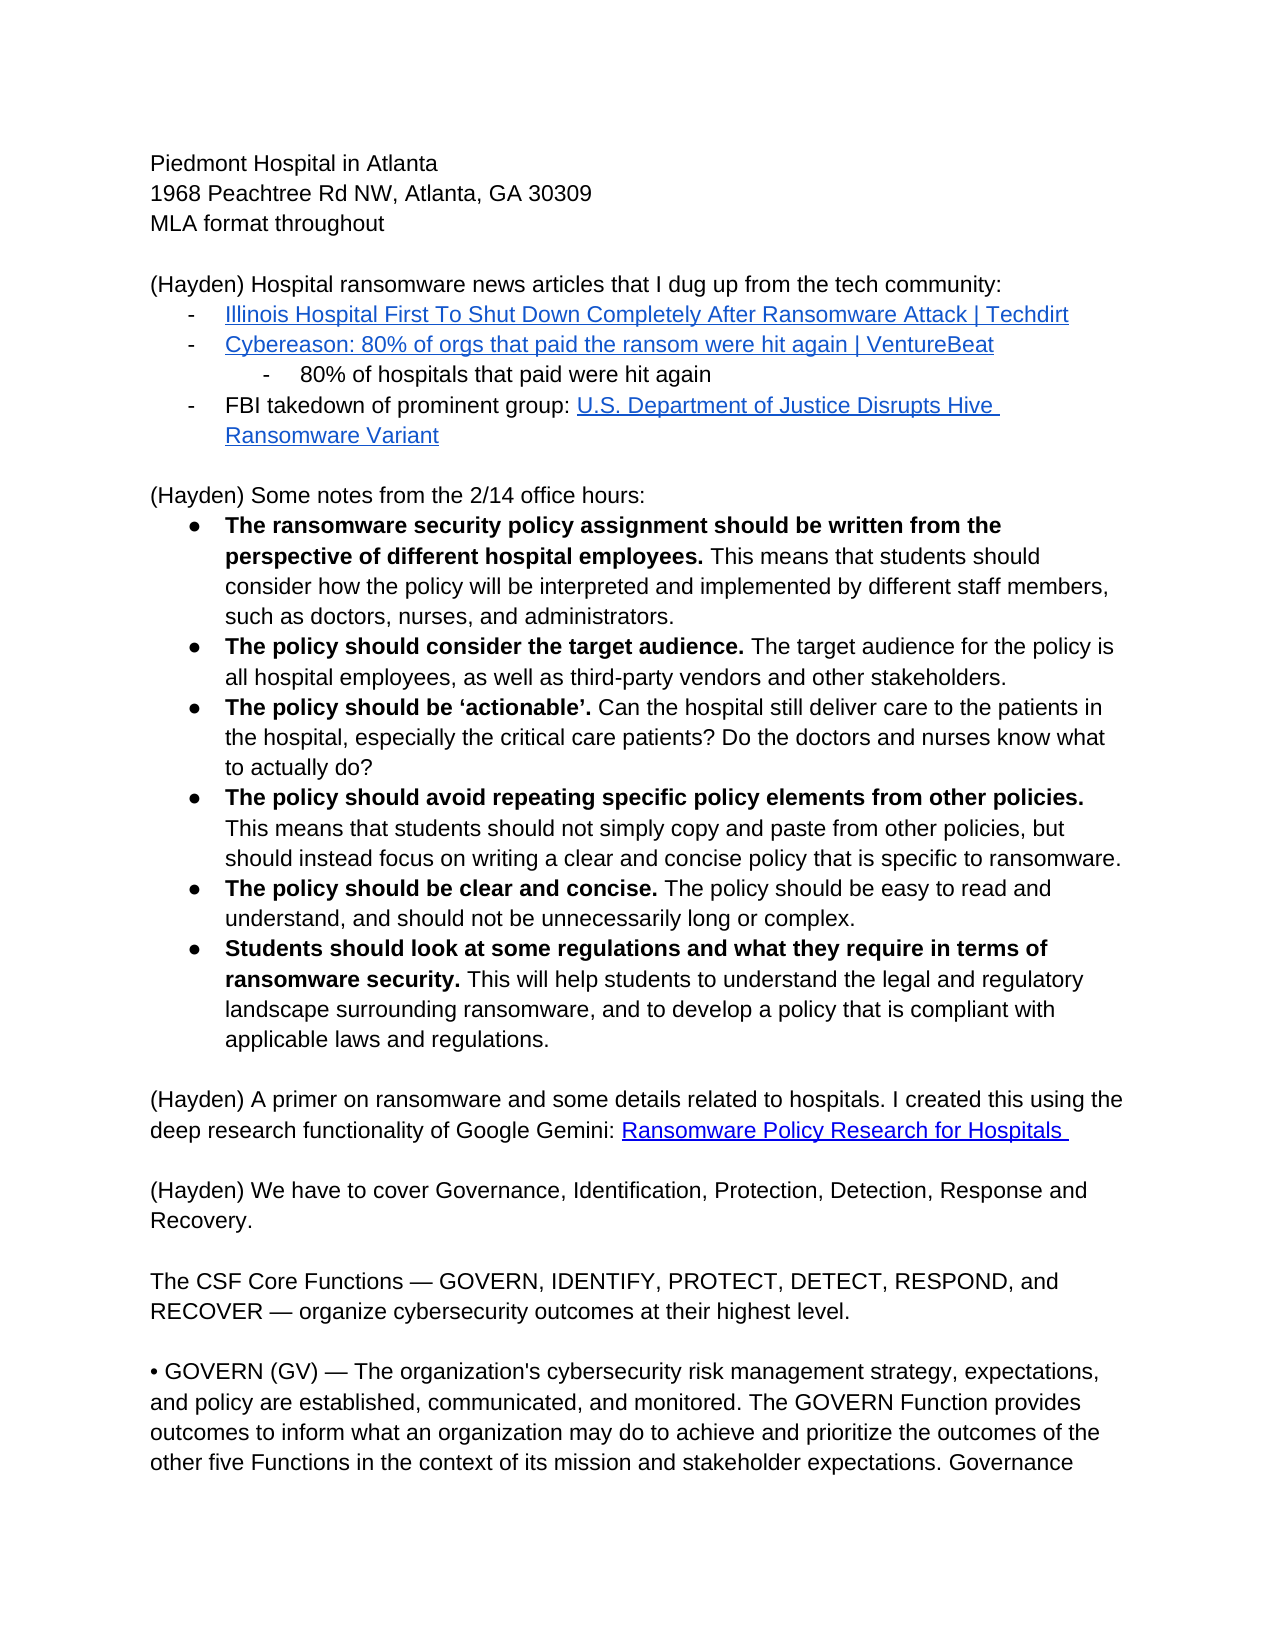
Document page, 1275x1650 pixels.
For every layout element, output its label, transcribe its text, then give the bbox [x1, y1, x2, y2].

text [150, 1358, 1125, 1475]
text (Hayden) We have to cover Governance, Identification, Protection, Detection, Response and Recovery. [150, 1177, 1125, 1234]
list FBI takedown of prominent group: U.S. Department of Justice Disrupts Hive Ransomware Variant [187, 392, 1125, 448]
text (Hayden) Hospital ransomware news articles that I dug up from the tech community: [150, 271, 1125, 297]
list Cybereason: 80% of orgs that paid the ransom were hit again | VentureBeat [187, 331, 1125, 358]
text MLA format throughout [150, 210, 1125, 237]
text (Hayden) Some notes from the 2/14 office hours: [150, 482, 1125, 509]
list The policy should avoid repeating specific policy elements from other policies. This means that students should not simply copy and paste from other policies, but should instead focus on writing a clear and concise policy that is specific to ransomware. [187, 784, 1125, 871]
list The ransomware security policy assignment should be written from the perspective of different hospital employees. This means that students should consider how the policy will be interpreted and implemented by different staff members, such as doctors, nurses, and administrators. [187, 512, 1125, 629]
list The policy should be clear and concise. The policy should be easy to read and understand, and should not be unnecessarily long or complex. [187, 875, 1125, 932]
list The policy should be ‘actionable’. Can the hospital still deliver care to the patients in the hospital, especially the critical care patients? Do the doctors and nurses know what to actually do? [187, 694, 1125, 781]
list The policy should consider the target audience. The target audience for the policy is all hospital employees, as well as third-party vendors and other stakeholders. [187, 633, 1125, 690]
text Piedmont Hospital in Atlanta [150, 150, 1125, 176]
text (Hayden) A primer on ransomware and some details related to hospitals. I created this using the deep research functionality of Google Gemini: Ransomware Policy Research for Hospitals [150, 1086, 1125, 1143]
list Illinois Hospital First To Shut Down Completely After Ransomware Attack | Techdirt [187, 301, 1125, 327]
list Students should look at some regulations and what they require in terms of ransomware security. This will help students to understand the legal and regulatory landscape surrounding ransomware, and to develop a policy that is compliant with applicable laws and regulations. [187, 935, 1125, 1052]
text 1968 Peachtree Rd NW, Atlanta, GA 30309 [150, 180, 1125, 207]
list 80% of hospitals that paid were hit again [262, 361, 1125, 388]
text The CSF Core Functions — GOVERN, IDENTIFY, PROTECT, DETECT, RESPOND, and RECOVER — organize cybersecurity outcomes at their highest level. [150, 1268, 1125, 1324]
